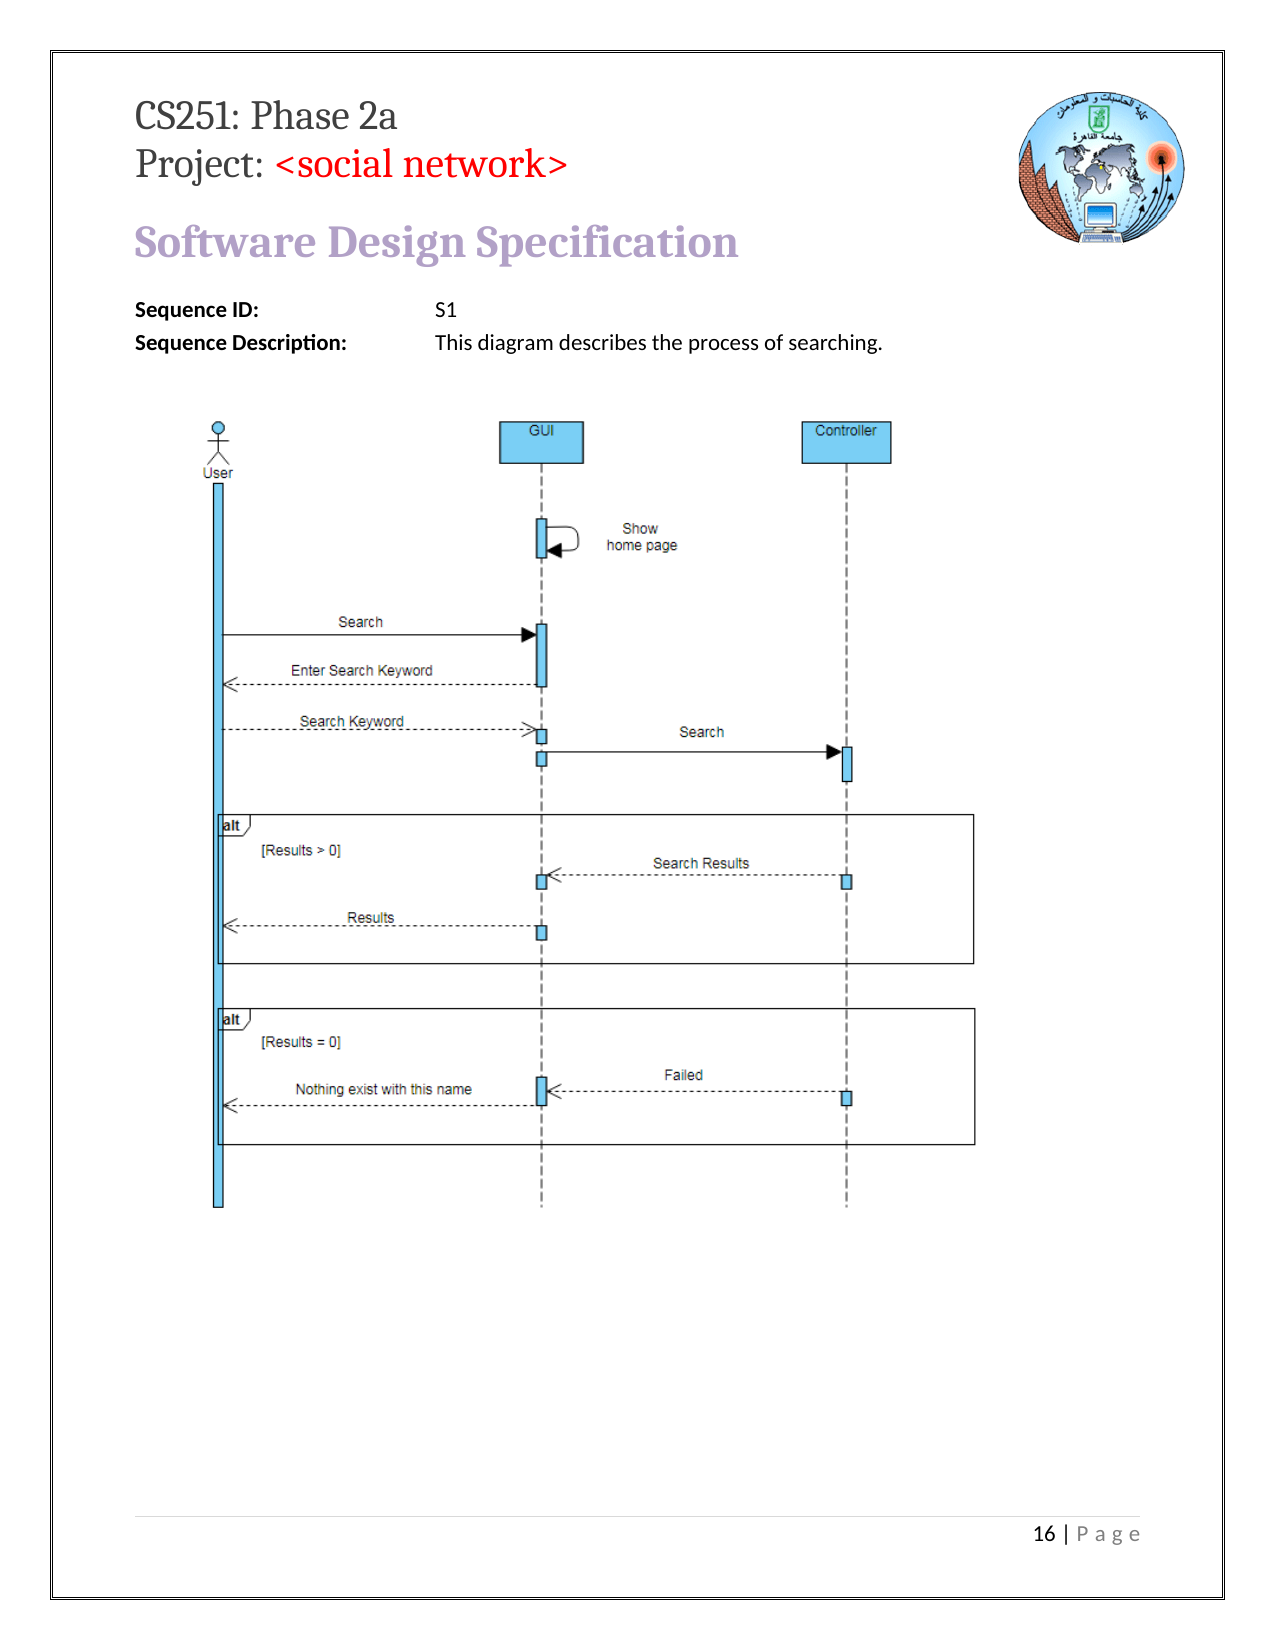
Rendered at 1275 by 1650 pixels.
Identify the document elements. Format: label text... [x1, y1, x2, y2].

text Sequence ID: S1 Sequence Description: This diagram describes the process of searching. [135, 295, 1140, 356]
picture [1018, 92, 1186, 248]
picture [135, 380, 1140, 1221]
